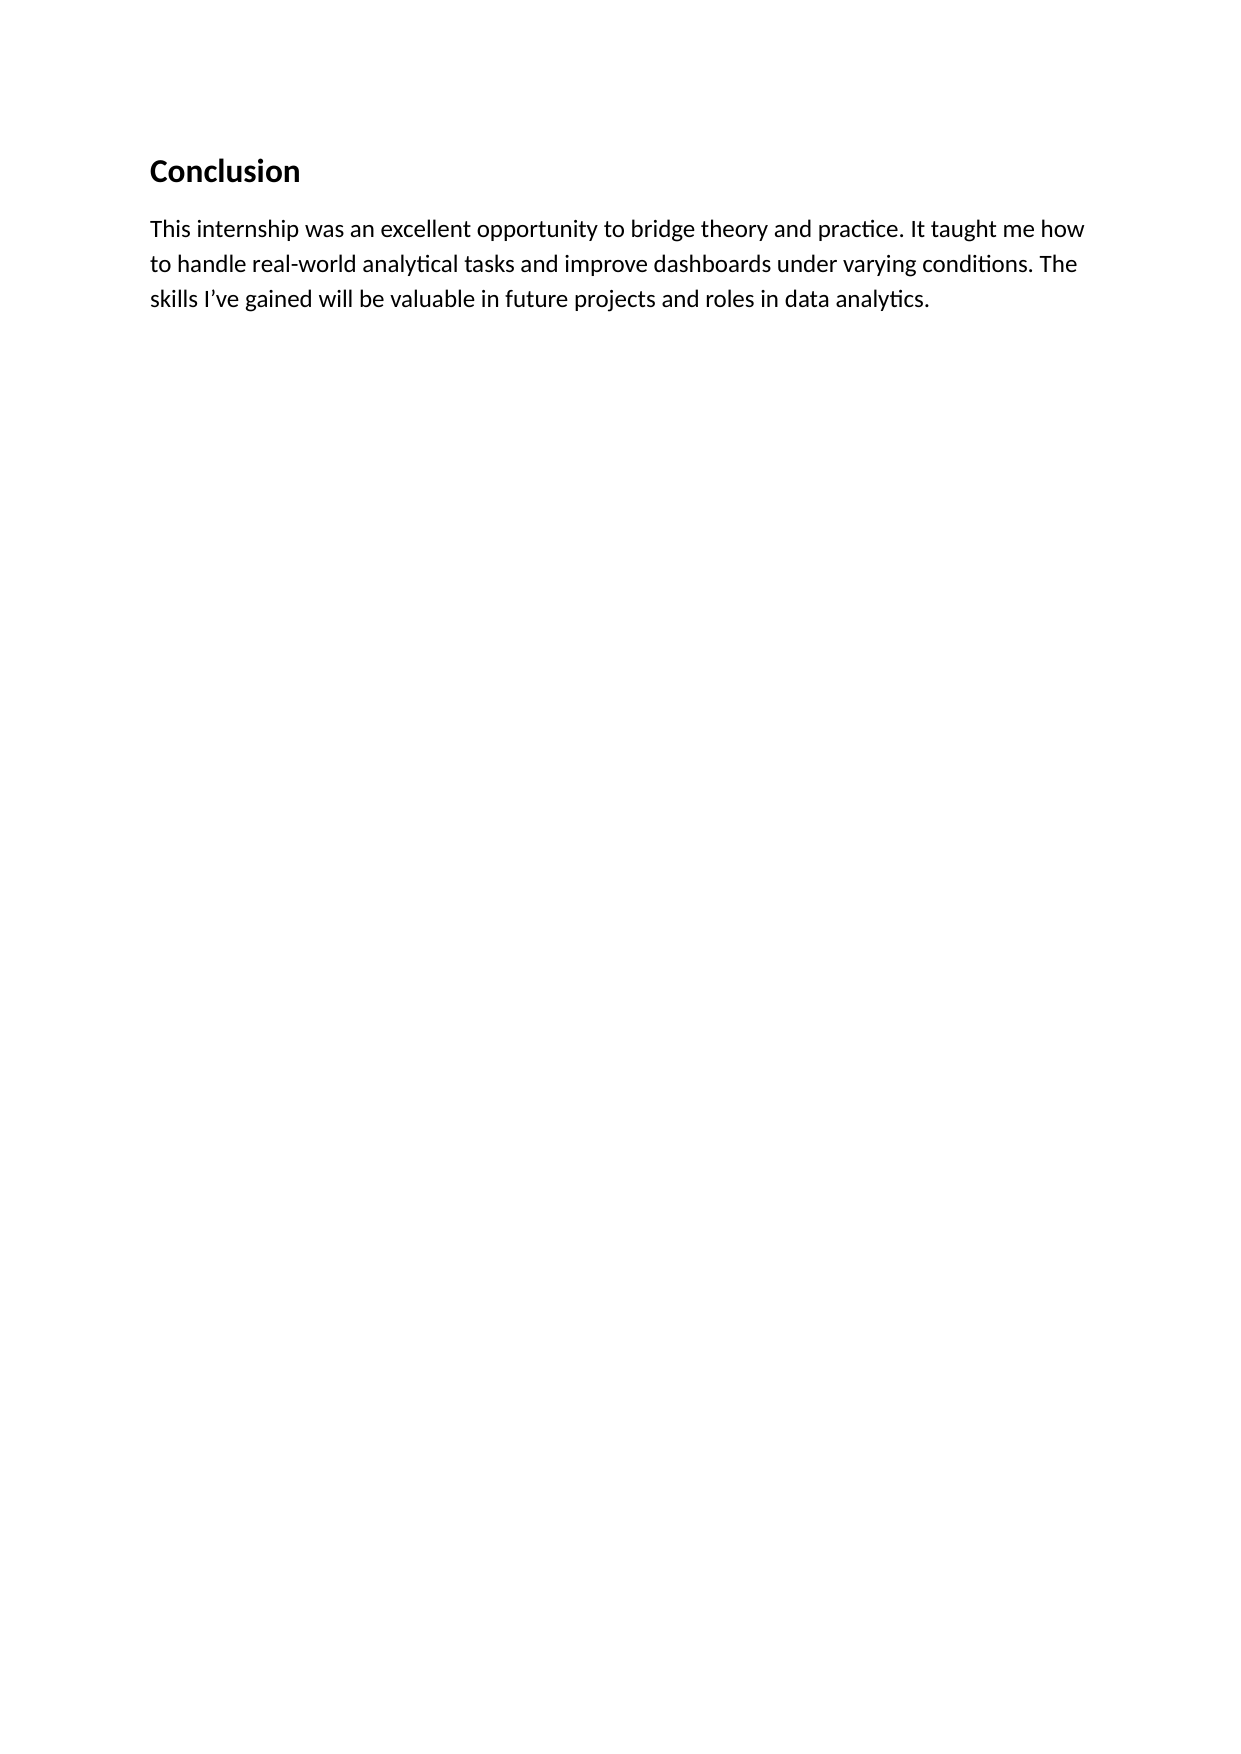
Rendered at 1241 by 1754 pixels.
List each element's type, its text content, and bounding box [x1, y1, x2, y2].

text Conclusion [150, 150, 1090, 191]
text This internship was an excellent opportunity to bridge theory and practice. It taught me how to handle real-world analytical tasks and improve dashboards under varying conditions. The skills I’ve gained will be valuable in future projects and roles in data analytics. [150, 213, 1090, 314]
